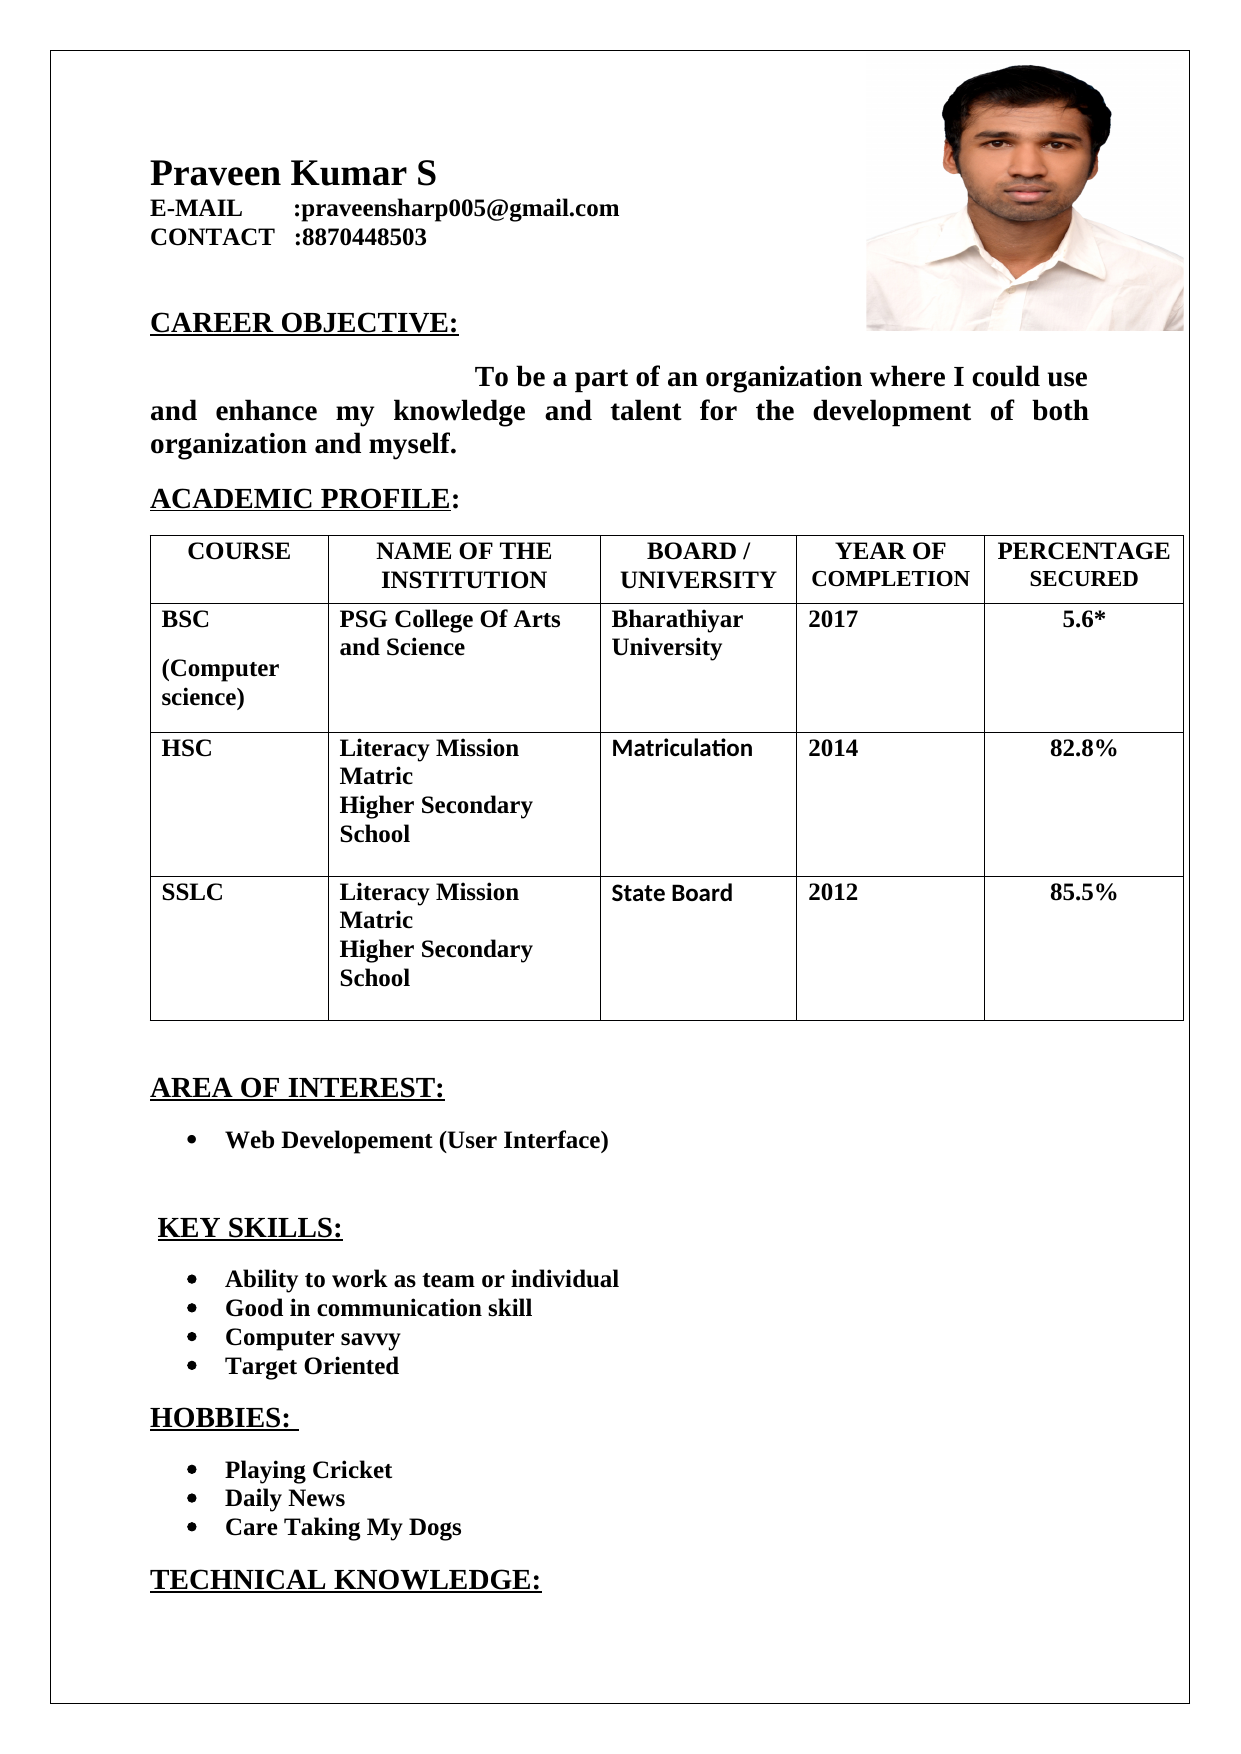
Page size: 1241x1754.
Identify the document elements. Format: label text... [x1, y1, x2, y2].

table_cell 5.6* [985, 604, 1183, 732]
table_header YEAR OF COMPLETION [797, 536, 984, 603]
list Web Developement (User Interface) [187, 1125, 1090, 1153]
table_cell HSC [151, 733, 328, 876]
text AREA OF INTEREST: [150, 1070, 1090, 1104]
table_cell Matriculation [601, 733, 796, 876]
list Target Oriented [187, 1351, 1090, 1379]
text KEY SKILLS: [150, 1210, 1090, 1244]
table_header PERCENTAGE SECURED [985, 536, 1183, 603]
table_cell Literacy Mission Matric Higher Secondary School [329, 733, 600, 876]
table_cell SSLC [151, 877, 328, 1020]
text E-MAIL :praveensharp005@gmail.com [150, 193, 866, 222]
list Care Taking My Dogs [187, 1512, 1090, 1541]
table_cell State Board [601, 877, 796, 1020]
table_header COURSE [151, 536, 328, 603]
list Good in communication skill [187, 1293, 1090, 1322]
table_cell Bharathiyar University [601, 604, 796, 732]
text CAREER OBJECTIVE: [150, 305, 1090, 338]
table_cell BSC (Computer science) [151, 604, 328, 732]
text Praveen Kumar S [150, 150, 866, 193]
text ACADEMIC PROFILE: [150, 481, 1090, 514]
list Ability to work as team or individual [187, 1264, 1090, 1293]
text CONTACT :8870448503 [150, 222, 866, 251]
table_cell 82.8% [985, 733, 1183, 876]
table_cell 85.5% [985, 877, 1183, 1020]
list Computer savvy [187, 1322, 1090, 1351]
picture [866, 52, 1184, 331]
list Daily News [187, 1483, 1090, 1512]
table_cell 2014 [797, 733, 984, 876]
list Playing Cricket [187, 1455, 1090, 1483]
table_cell 2017 [797, 604, 984, 732]
table_header NAME OF THE INSTITUTION [329, 536, 600, 603]
text TECHNICAL KNOWLEDGE: [150, 1562, 1090, 1595]
table_cell 2012 [797, 877, 984, 1020]
table_cell Literacy Mission Matric Higher Secondary School [329, 877, 600, 1020]
table_cell PSG College Of Arts and Science [329, 604, 600, 732]
table_header BOARD / UNIVERSITY [601, 536, 796, 603]
text HOBBIES: [150, 1400, 1090, 1434]
text To be a part of an organization where I could use and enhance my knowledge and talent for the development of both organization and myself. [150, 359, 1090, 460]
